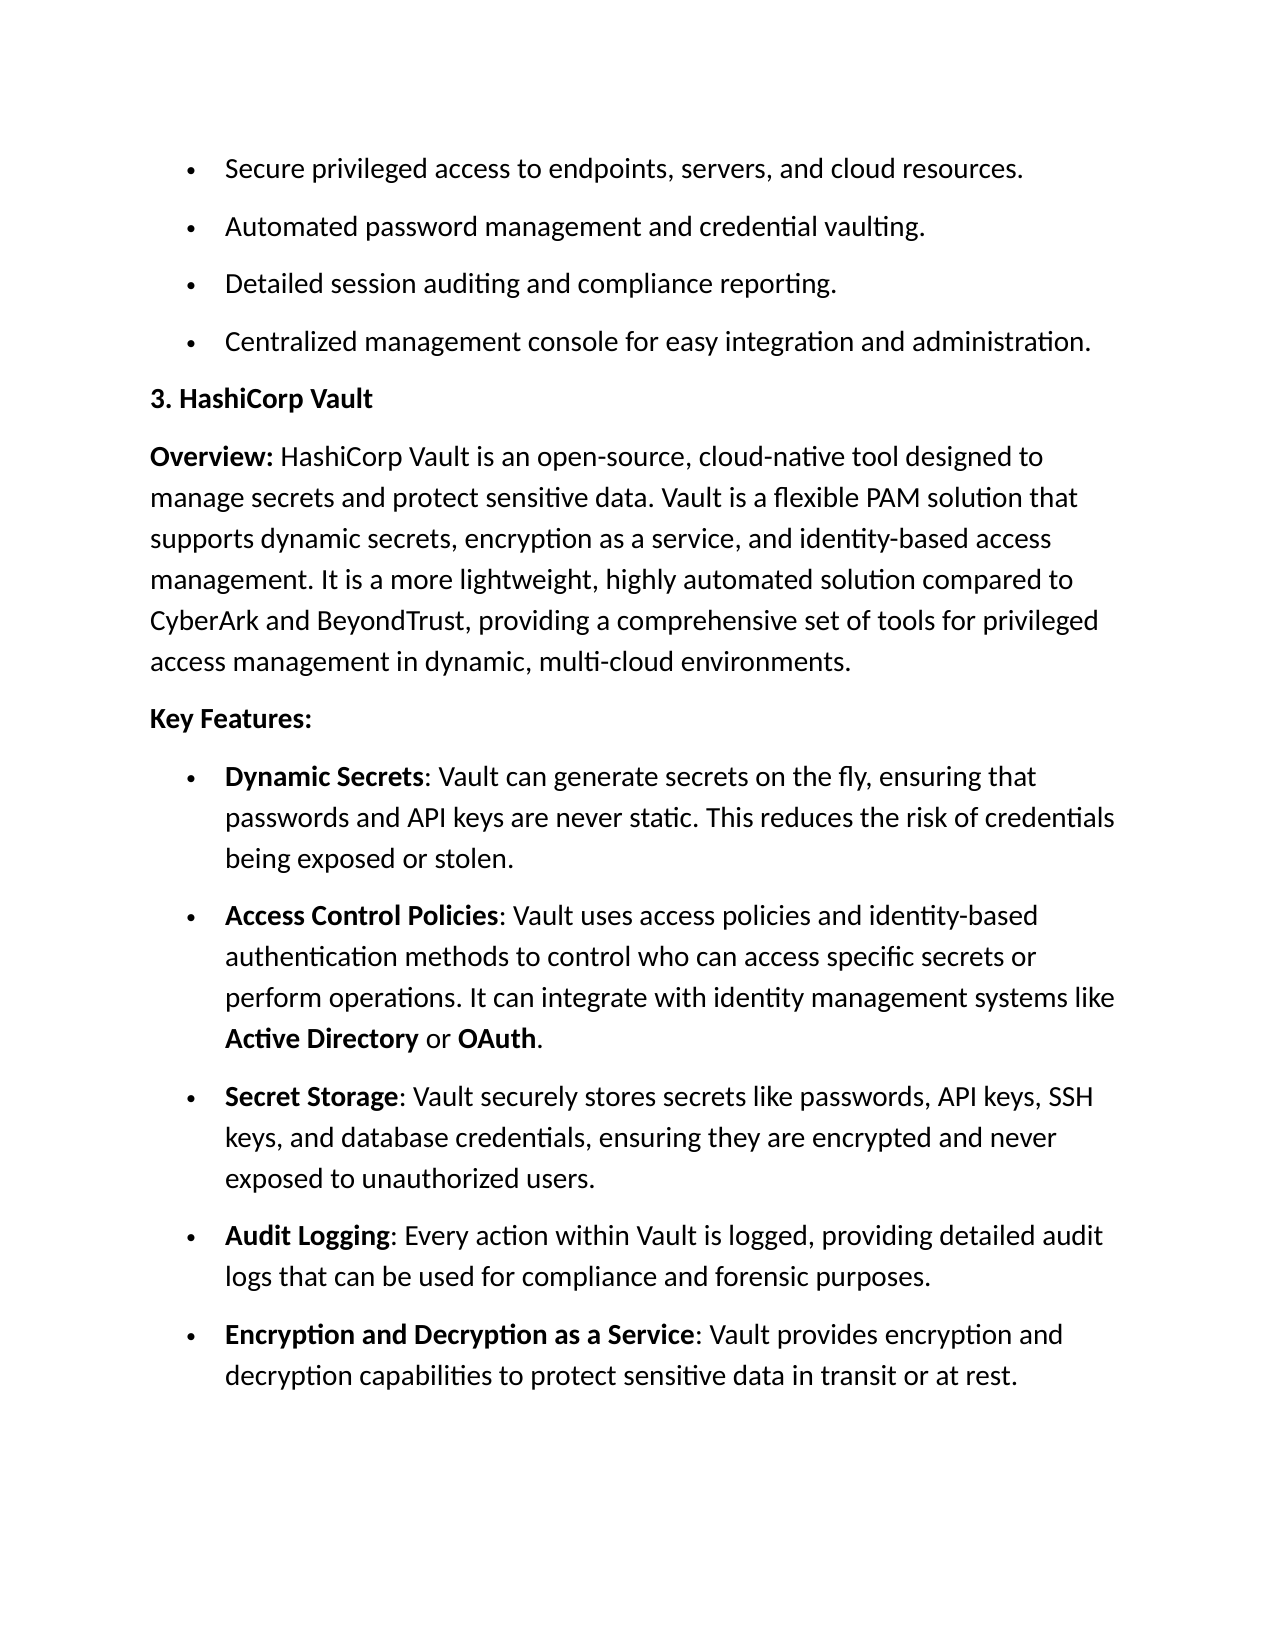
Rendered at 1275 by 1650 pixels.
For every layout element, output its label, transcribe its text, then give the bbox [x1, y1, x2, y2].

list Secret Storage: Vault securely stores secrets like passwords, API keys, SSH keys, and database credentials, ensuring they are encrypted and never exposed to unauthorized users. [187, 1078, 1125, 1195]
text Overview: HashiCorp Vault is an open-source, cloud-native tool designed to manage secrets and protect sensitive data. Vault is a flexible PAM solution that supports dynamic secrets, encryption as a service, and identity-based access management. It is a more lightweight, highly automated solution compared to CyberArk and BeyondTrust, providing a comprehensive set of tools for privileged access management in dynamic, multi-cloud environments. [150, 438, 1125, 678]
text Key Features: [150, 700, 1125, 736]
list Dynamic Secrets: Vault can generate secrets on the fly, ensuring that passwords and API keys are never static. This reduces the risk of credentials being exposed or stolen. [187, 758, 1125, 875]
list Audit Logging: Every action within Vault is logged, providing detailed audit logs that can be used for compliance and forensic purposes. [187, 1217, 1125, 1294]
list Access Control Policies: Vault uses access policies and identity-based authentication methods to control who can access specific secrets or perform operations. It can integrate with identity management systems like Active Directory or OAuth. [187, 897, 1125, 1056]
list Secure privileged access to endpoints, servers, and cloud resources. [187, 150, 1125, 186]
list Automated password management and credential vaulting. [187, 208, 1125, 243]
list Encryption and Decryption as a Service: Vault provides encryption and decryption capabilities to protect sensitive data in transit or at rest. [187, 1316, 1125, 1392]
text 3. HashiCorp Vault [150, 380, 1125, 416]
list Centralized management console for easy integration and administration. [187, 323, 1125, 358]
list Detailed session auditing and compliance reporting. [187, 265, 1125, 301]
